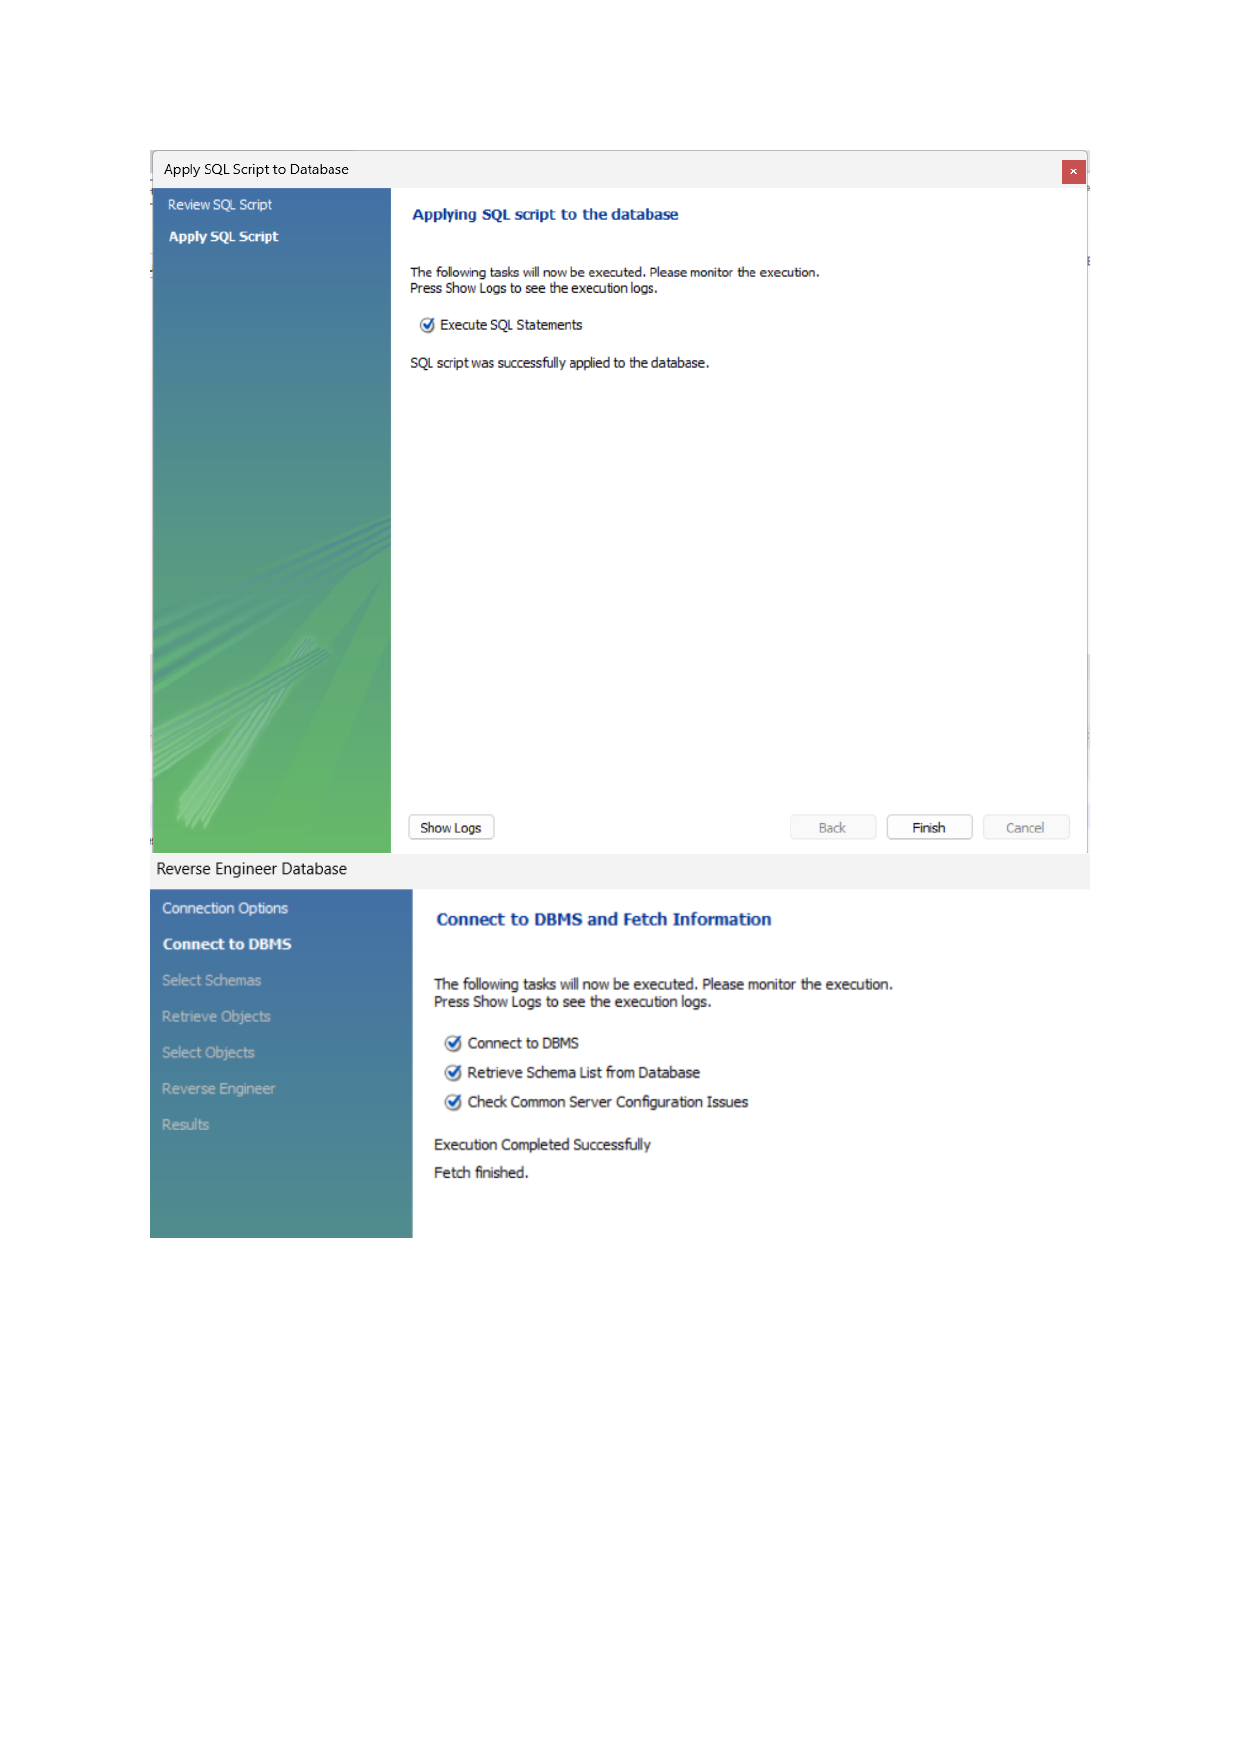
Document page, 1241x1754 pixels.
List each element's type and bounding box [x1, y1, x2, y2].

picture [150, 854, 1091, 1238]
picture [150, 150, 1091, 853]
